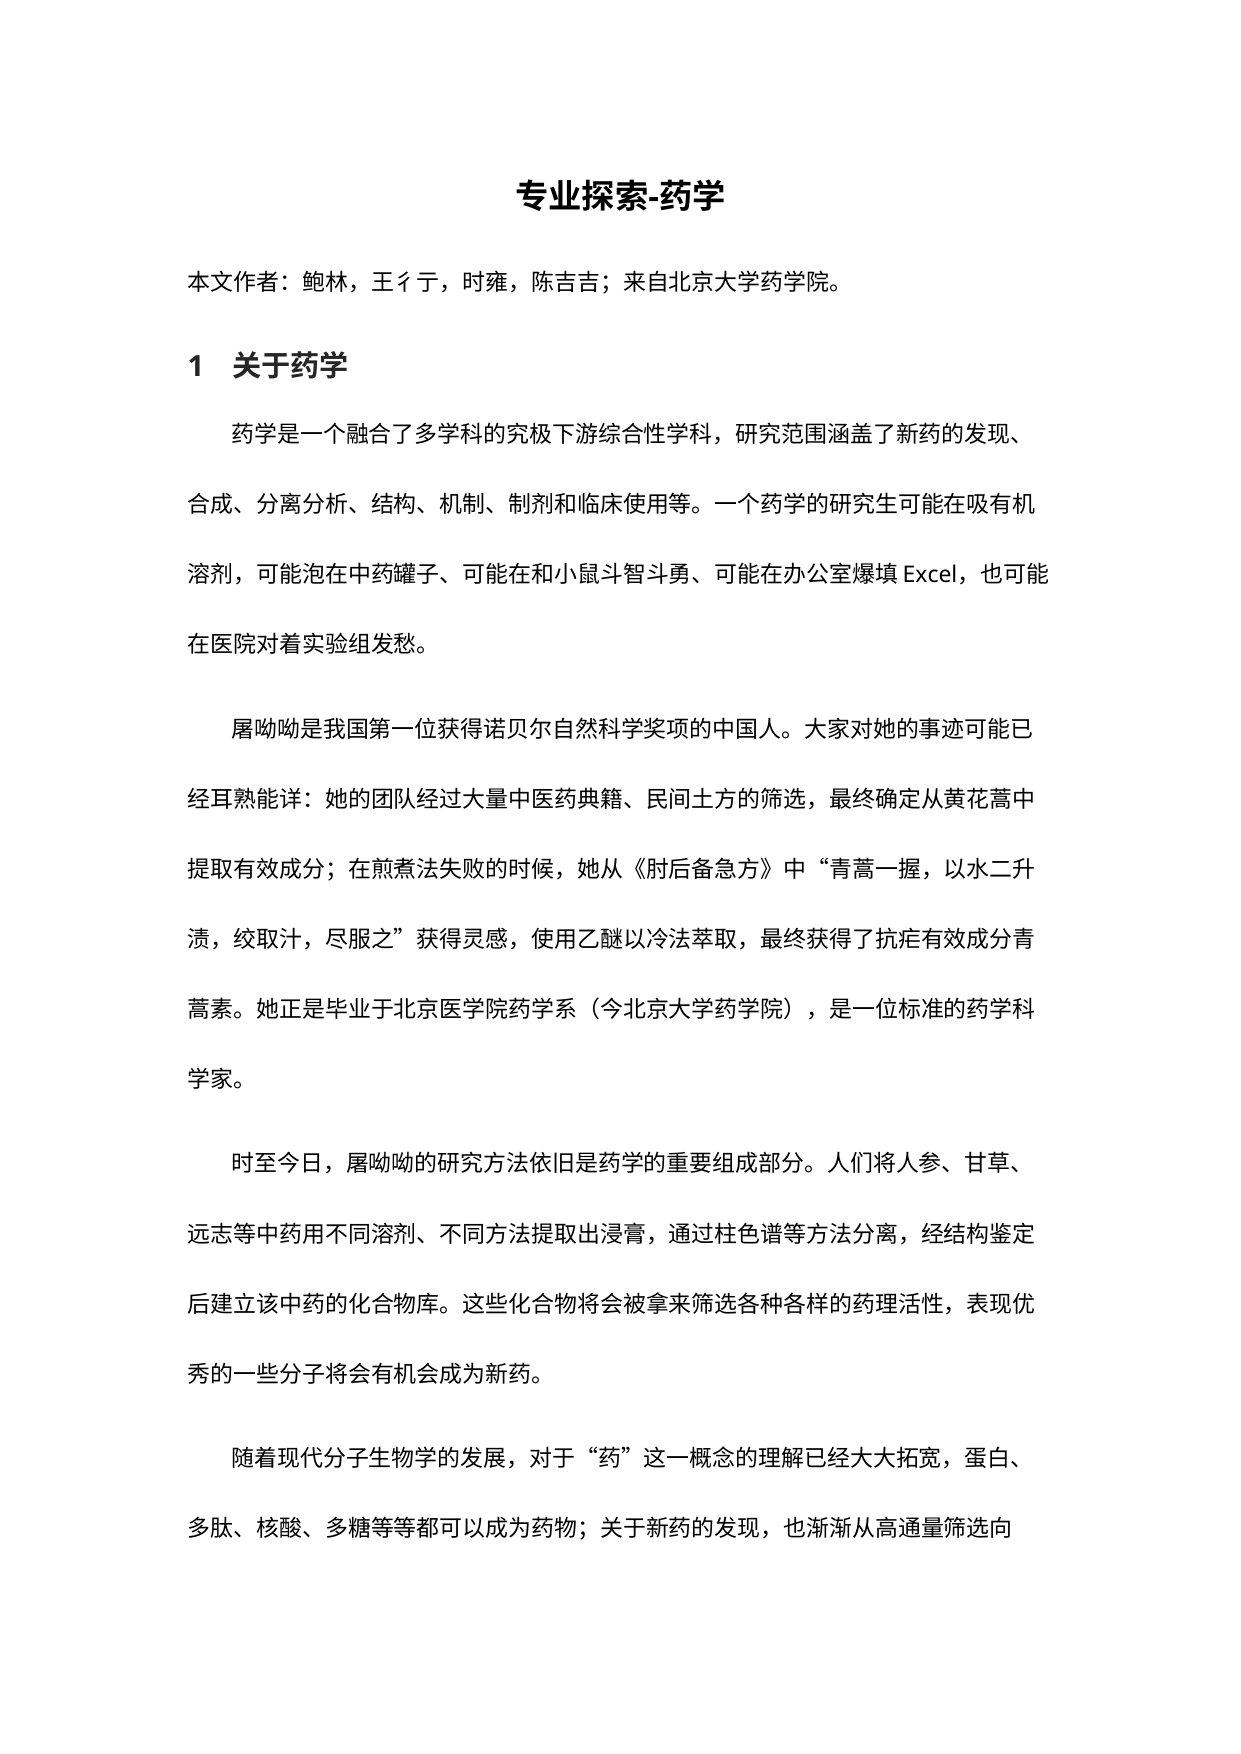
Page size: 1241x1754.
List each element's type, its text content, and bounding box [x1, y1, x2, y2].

text 药学是一个融合了多学科的究极下游综合性学科，研究范围涵盖了新药的发现、合成、分离分析、结构、机制、制剂和临床使用等。一个药学的研究生可能在吸有机溶剂，可能泡在中药罐子、可能在和小鼠斗智斗勇、可能在办公室爆填Excel，也可能在医院对着实验组发愁。 [187, 400, 1053, 675]
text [187, 1424, 1053, 1559]
text 专业探索-药学 [187, 162, 1053, 227]
text 屠呦呦是我国第一位获得诺贝尔自然科学奖项的中国人。大家对她的事迹可能已经耳熟能详：她的团队经过大量中医药典籍、民间土方的筛选，最终确定从黄花蒿中提取有效成分；在煎煮法失败的时候，她从《肘后备急方》中“青蒿一握，以水二升渍，绞取汁，尽服之”获得灵感，使用乙醚以冷法萃取，最终获得了抗疟有效成分青蒿素。她正是毕业于北京医学院药学系（今北京大学药学院），是一位标准的药学科学家。 [187, 695, 1053, 1110]
text 本文作者：鲍林，王彳亍，时雍，陈吉吉；来自北京大学药学院。 [187, 247, 1053, 312]
subtitle 关于药学 [187, 332, 1053, 397]
text 时至今日，屠呦呦的研究方法依旧是药学的重要组成部分。人们将人参、甘草、远志等中药用不同溶剂、不同方法提取出浸膏，通过柱色谱等方法分离，经结构鉴定后建立该中药的化合物库。这些化合物将会被拿来筛选各种各样的药理活性，表现优秀的一些分子将会有机会成为新药。 [187, 1129, 1053, 1405]
